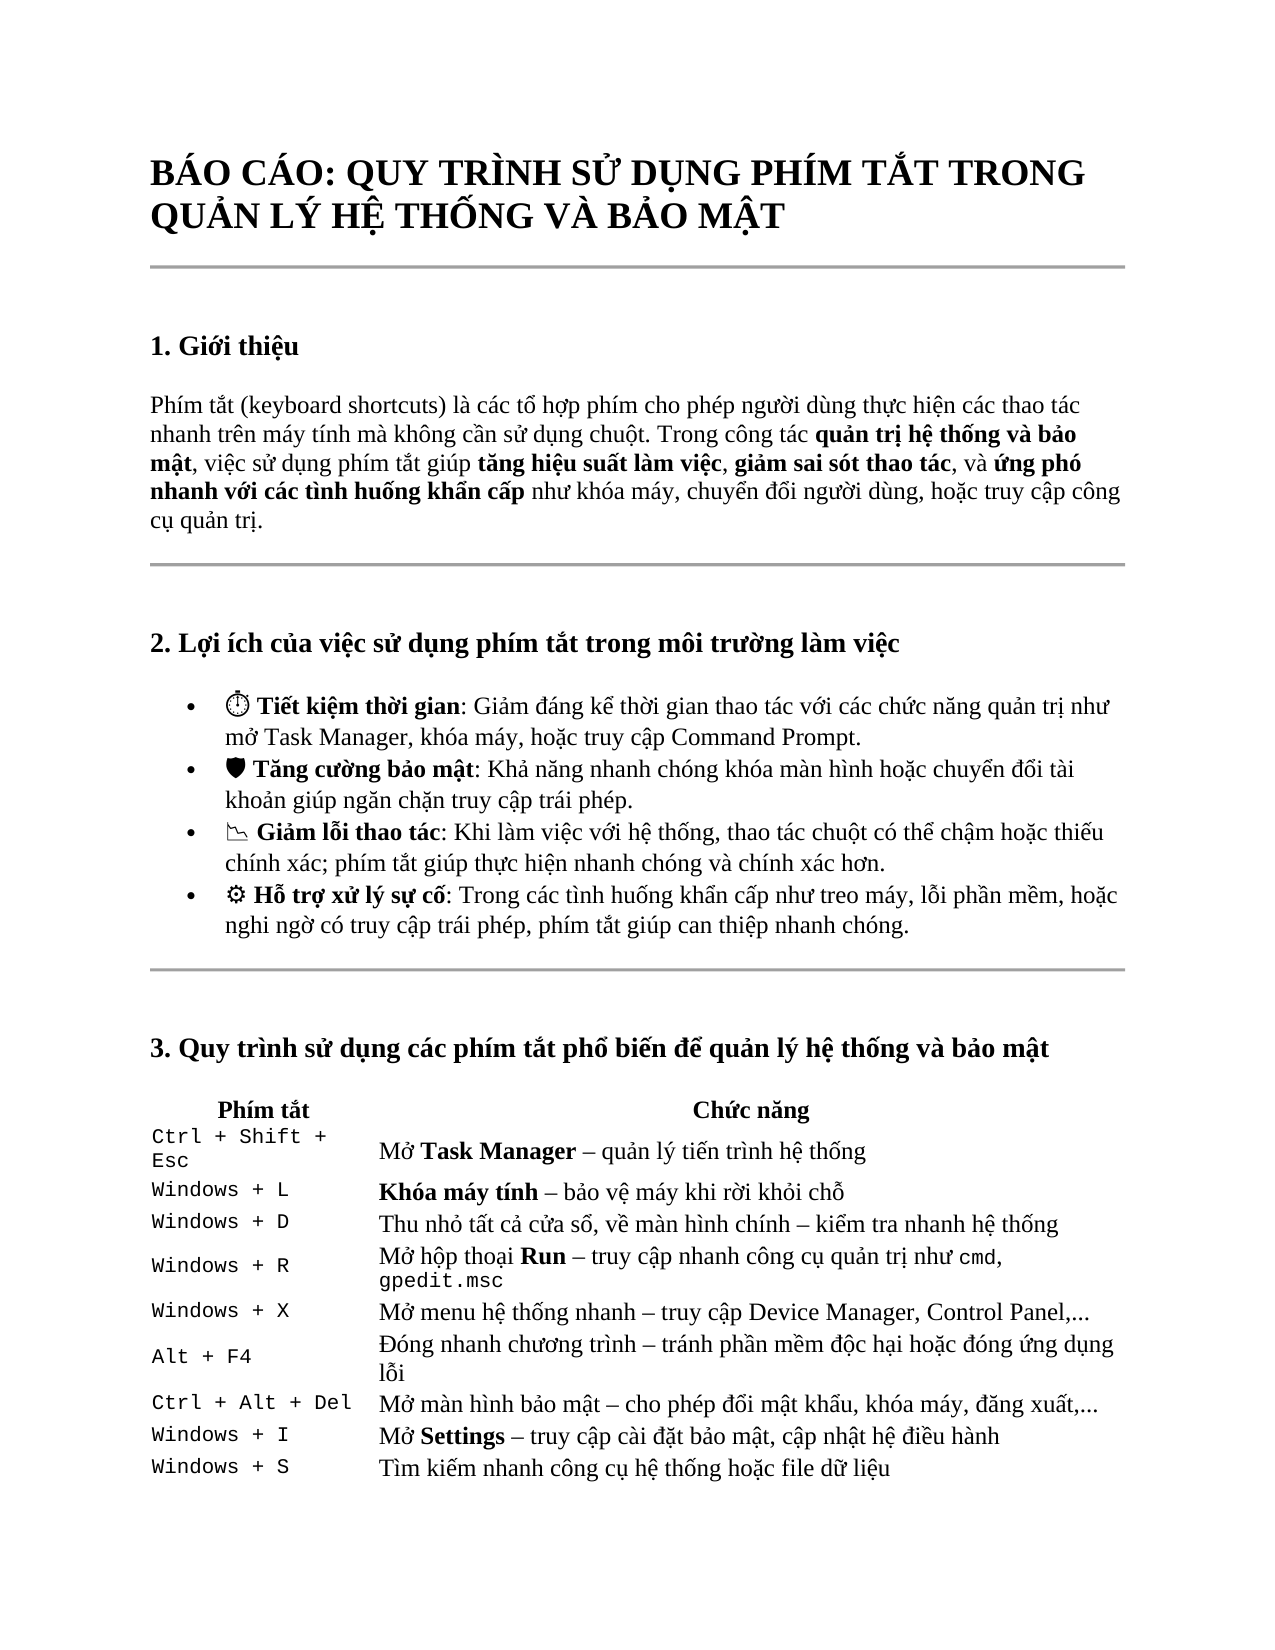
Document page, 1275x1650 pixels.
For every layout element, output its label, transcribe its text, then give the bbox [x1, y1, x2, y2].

list ⏱ Tiết kiệm thời gian: Giảm đáng kể thời gian thao tác với các chức năng quản trị như mở Task Manager, khóa máy, hoặc truy cập Command Prompt. [187, 688, 1125, 751]
table_cell Windows + R [150, 1239, 377, 1296]
table_cell Windows + D [150, 1207, 377, 1239]
table_header Phím tắt [150, 1093, 377, 1125]
table_cell Windows + S [150, 1452, 377, 1484]
table_cell Mở hộp thoại Run – truy cập nhanh công cụ quản trị như cmd, gpedit.msc [377, 1239, 1125, 1296]
list 📉 Giảm lỗi thao tác: Khi làm việc với hệ thống, thao tác chuột có thể chậm hoặc thiếu chính xác; phím tắt giúp thực hiện nhanh chóng và chính xác hơn. [187, 813, 1125, 876]
table_cell Tìm kiếm nhanh công cụ hệ thống hoặc file dữ liệu [377, 1452, 1125, 1484]
text BÁO CÁO: QUY TRÌNH SỬ DỤNG PHÍM TẮT TRONG QUẢN LÝ HỆ THỐNG VÀ BẢO MẬT [150, 150, 1125, 236]
table_cell Windows + I [150, 1420, 377, 1452]
table_cell Mở màn hình bảo mật – cho phép đổi mật khẩu, khóa máy, đăng xuất,... [377, 1388, 1125, 1420]
table_cell Alt + F4 [150, 1328, 377, 1388]
list ⚙️ Hỗ trợ xử lý sự cố: Trong các tình huống khẩn cấp như treo máy, lỗi phần mềm, hoặc nghi ngờ có truy cập trái phép, phím tắt giúp can thiệp nhanh chóng. [187, 876, 1125, 939]
text 1. Giới thiệu [150, 329, 1125, 361]
table_cell Mở Task Manager – quản lý tiến trình hệ thống [377, 1125, 1125, 1175]
table_cell Ctrl + Shift + Esc [150, 1125, 377, 1175]
table_header Chức năng [377, 1093, 1125, 1125]
table_cell Khóa máy tính – bảo vệ máy khi rời khỏi chỗ [377, 1175, 1125, 1207]
table_cell Mở Settings – truy cập cài đặt bảo mật, cập nhật hệ điều hành [377, 1420, 1125, 1452]
text Phím tắt (keyboard shortcuts) là các tổ hợp phím cho phép người dùng thực hiện các thao tác nhanh trên máy tính mà không cần sử dụng chuột. Trong công tác quản trị hệ thống và bảo mật, việc sử dụng phím tắt giúp tăng hiệu suất làm việc, giảm sai sót thao tác, và ứng phó nhanh với các tình huống khẩn cấp như khóa máy, chuyển đổi người dùng, hoặc truy cập công cụ quản trị. [150, 390, 1125, 534]
table_cell Windows + X [150, 1296, 377, 1327]
text 2. Lợi ích của việc sử dụng phím tắt trong môi trường làm việc [150, 626, 1125, 659]
table_cell Thu nhỏ tất cả cửa sổ, về màn hình chính – kiểm tra nhanh hệ thống [377, 1207, 1125, 1239]
table_cell Đóng nhanh chương trình – tránh phần mềm độc hại hoặc đóng ứng dụng lỗi [377, 1328, 1125, 1388]
table_cell Ctrl + Alt + Del [150, 1388, 377, 1420]
table_cell Windows + L [150, 1175, 377, 1207]
list 🛡 Tăng cường bảo mật: Khả năng nhanh chóng khóa màn hình hoặc chuyển đổi tài khoản giúp ngăn chặn truy cập trái phép. [187, 751, 1125, 813]
table_cell Mở menu hệ thống nhanh – truy cập Device Manager, Control Panel,... [377, 1296, 1125, 1327]
text 3. Quy trình sử dụng các phím tắt phổ biến để quản lý hệ thống và bảo mật [150, 1032, 1125, 1064]
